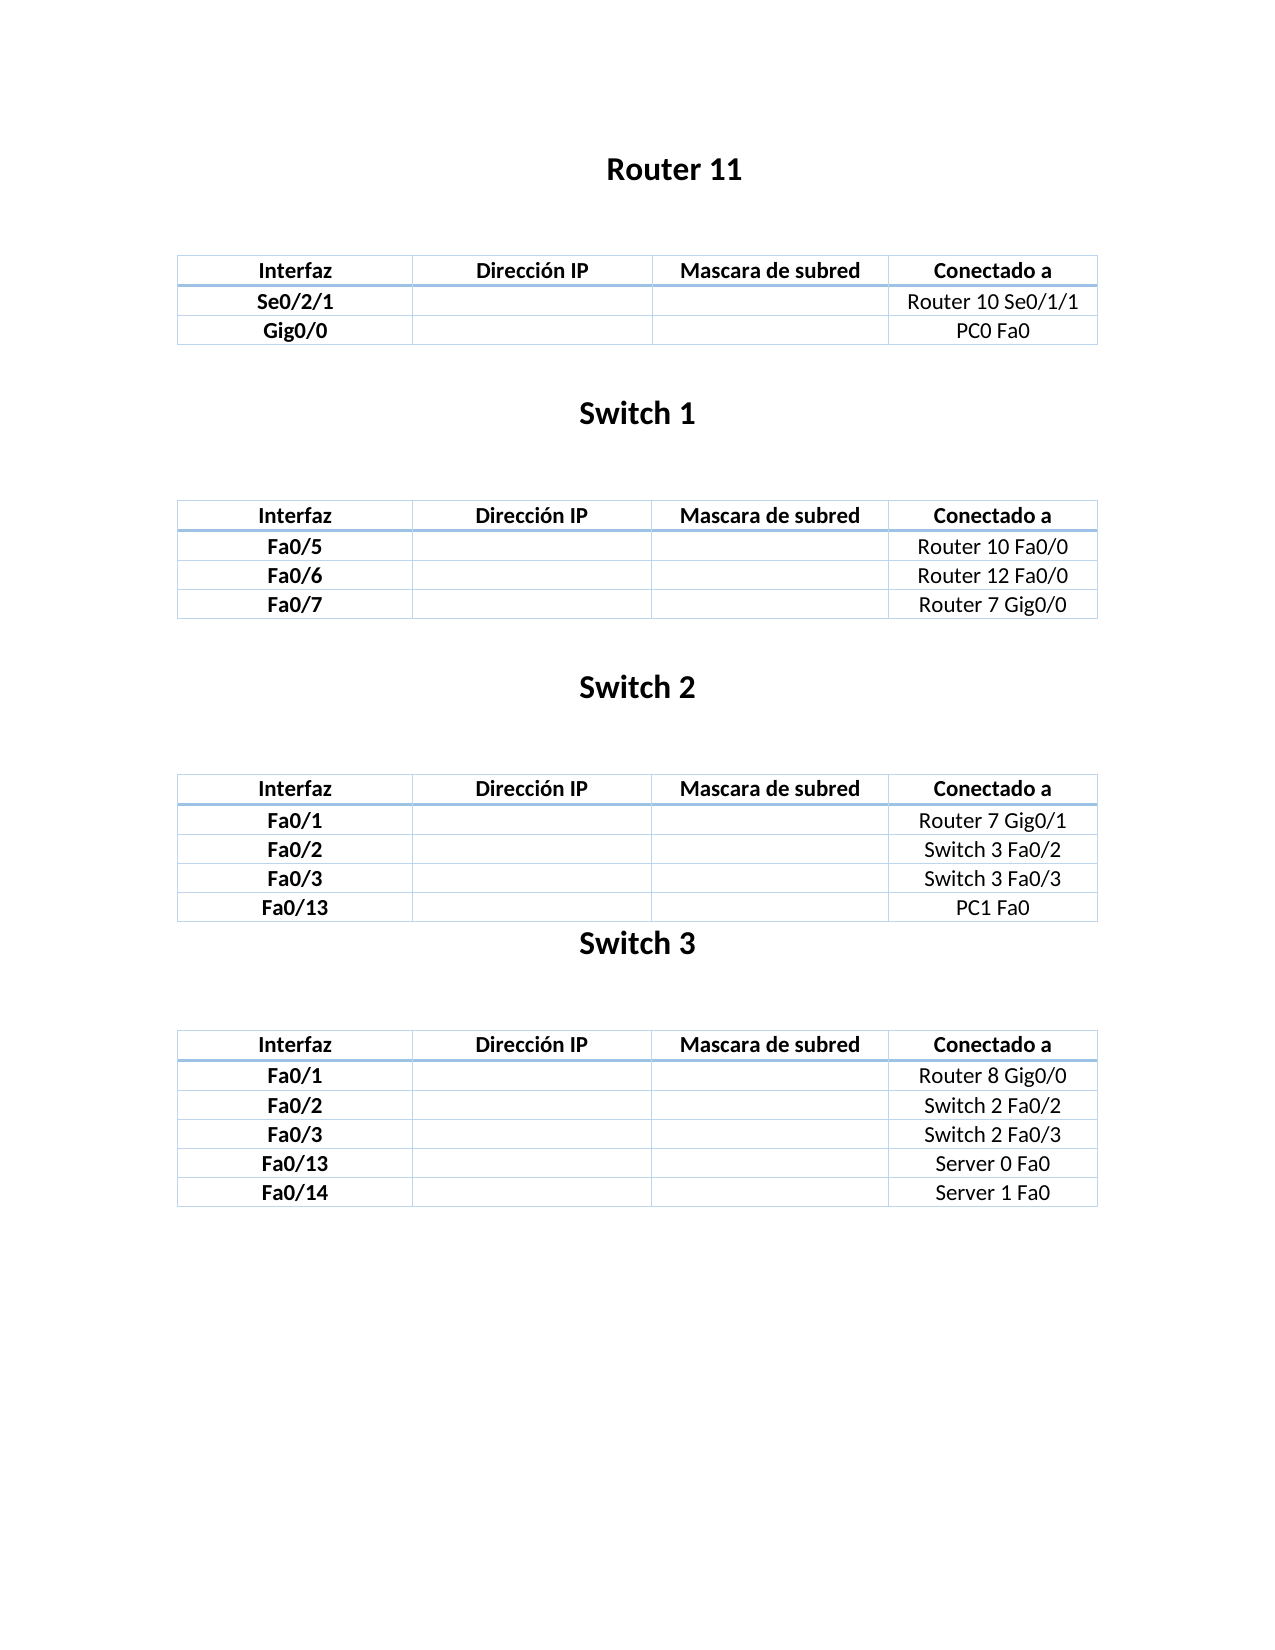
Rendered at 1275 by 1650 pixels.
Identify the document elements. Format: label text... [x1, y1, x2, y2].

table_cell [652, 590, 888, 618]
table_cell Se0/2/1 [178, 287, 412, 315]
text Switch 2 [177, 666, 1098, 707]
table_header Mascara de subred [652, 775, 888, 803]
table_cell Fa0/2 [178, 1091, 412, 1119]
table_header Mascara de subred [652, 1031, 888, 1058]
table_cell [413, 806, 651, 834]
table_cell Fa0/13 [178, 893, 412, 921]
table_cell [413, 1062, 651, 1090]
table_cell Fa0/1 [178, 806, 412, 834]
table_cell Fa0/7 [178, 590, 412, 618]
table_cell Switch 3 Fa0/3 [889, 864, 1097, 892]
table_cell Fa0/3 [178, 1120, 412, 1148]
table_header Mascara de subred [652, 501, 888, 529]
table_cell [413, 316, 652, 344]
table_cell [652, 532, 888, 560]
table_header Interfaz [178, 1031, 412, 1058]
table_cell Switch 2 Fa0/3 [889, 1120, 1097, 1148]
table_cell Fa0/14 [178, 1178, 412, 1206]
table_header Conectado a [889, 256, 1097, 284]
table_cell [652, 561, 888, 589]
table_header Dirección IP [413, 775, 651, 803]
table_cell [652, 864, 888, 892]
table_cell [652, 893, 888, 921]
table_cell [413, 287, 652, 315]
table_cell Router 8 Gig0/0 [889, 1062, 1097, 1090]
table_header Dirección IP [413, 501, 651, 529]
table_cell Fa0/5 [178, 532, 412, 560]
table_header Conectado a [889, 775, 1097, 803]
table_cell [653, 287, 888, 315]
table_cell Gig0/0 [178, 316, 412, 344]
table_cell [413, 1178, 651, 1206]
table_cell Fa0/2 [178, 835, 412, 863]
table_cell [652, 1062, 888, 1090]
table_cell Router 10 Se0/1/1 [889, 287, 1097, 315]
table_cell Server 0 Fa0 [889, 1149, 1097, 1177]
table_cell Fa0/3 [178, 864, 412, 892]
table_cell [652, 1149, 888, 1177]
table_cell PC0 Fa0 [889, 316, 1097, 344]
table_cell Fa0/1 [178, 1062, 412, 1090]
table_cell [652, 806, 888, 834]
table_cell Router 7 Gig0/1 [889, 806, 1097, 834]
table_header Conectado a [889, 501, 1097, 529]
text Router 11 [251, 148, 1098, 188]
table_cell Server 1 Fa0 [889, 1178, 1097, 1206]
table_cell Router 7 Gig0/0 [889, 590, 1097, 618]
table_cell Fa0/13 [178, 1149, 412, 1177]
table_header Dirección IP [413, 1031, 651, 1058]
text Switch 3 [177, 922, 1098, 963]
table_cell [413, 835, 651, 863]
text Switch 1 [177, 392, 1098, 433]
table_cell PC1 Fa0 [889, 893, 1097, 921]
table_header Interfaz [178, 256, 412, 284]
table_cell [652, 1120, 888, 1148]
table_cell Fa0/6 [178, 561, 412, 589]
table_cell [413, 1149, 651, 1177]
table_cell [413, 864, 651, 892]
table_cell Switch 2 Fa0/2 [889, 1091, 1097, 1119]
table_cell [413, 1091, 651, 1119]
table_header Mascara de subred [653, 256, 888, 284]
table_cell Switch 3 Fa0/2 [889, 835, 1097, 863]
table_cell Router 10 Fa0/0 [889, 532, 1097, 560]
table_cell [413, 590, 651, 618]
table_cell [652, 1178, 888, 1206]
table_cell [652, 835, 888, 863]
table_cell Router 12 Fa0/0 [889, 561, 1097, 589]
table_header Dirección IP [413, 256, 652, 284]
table_header Interfaz [178, 775, 412, 803]
table_cell [413, 1120, 651, 1148]
table_cell [413, 893, 651, 921]
table_cell [413, 532, 651, 560]
table_header Interfaz [178, 501, 412, 529]
table_cell [413, 561, 651, 589]
table_cell [652, 1091, 888, 1119]
table_header Conectado a [889, 1031, 1097, 1058]
table_cell [653, 316, 888, 344]
